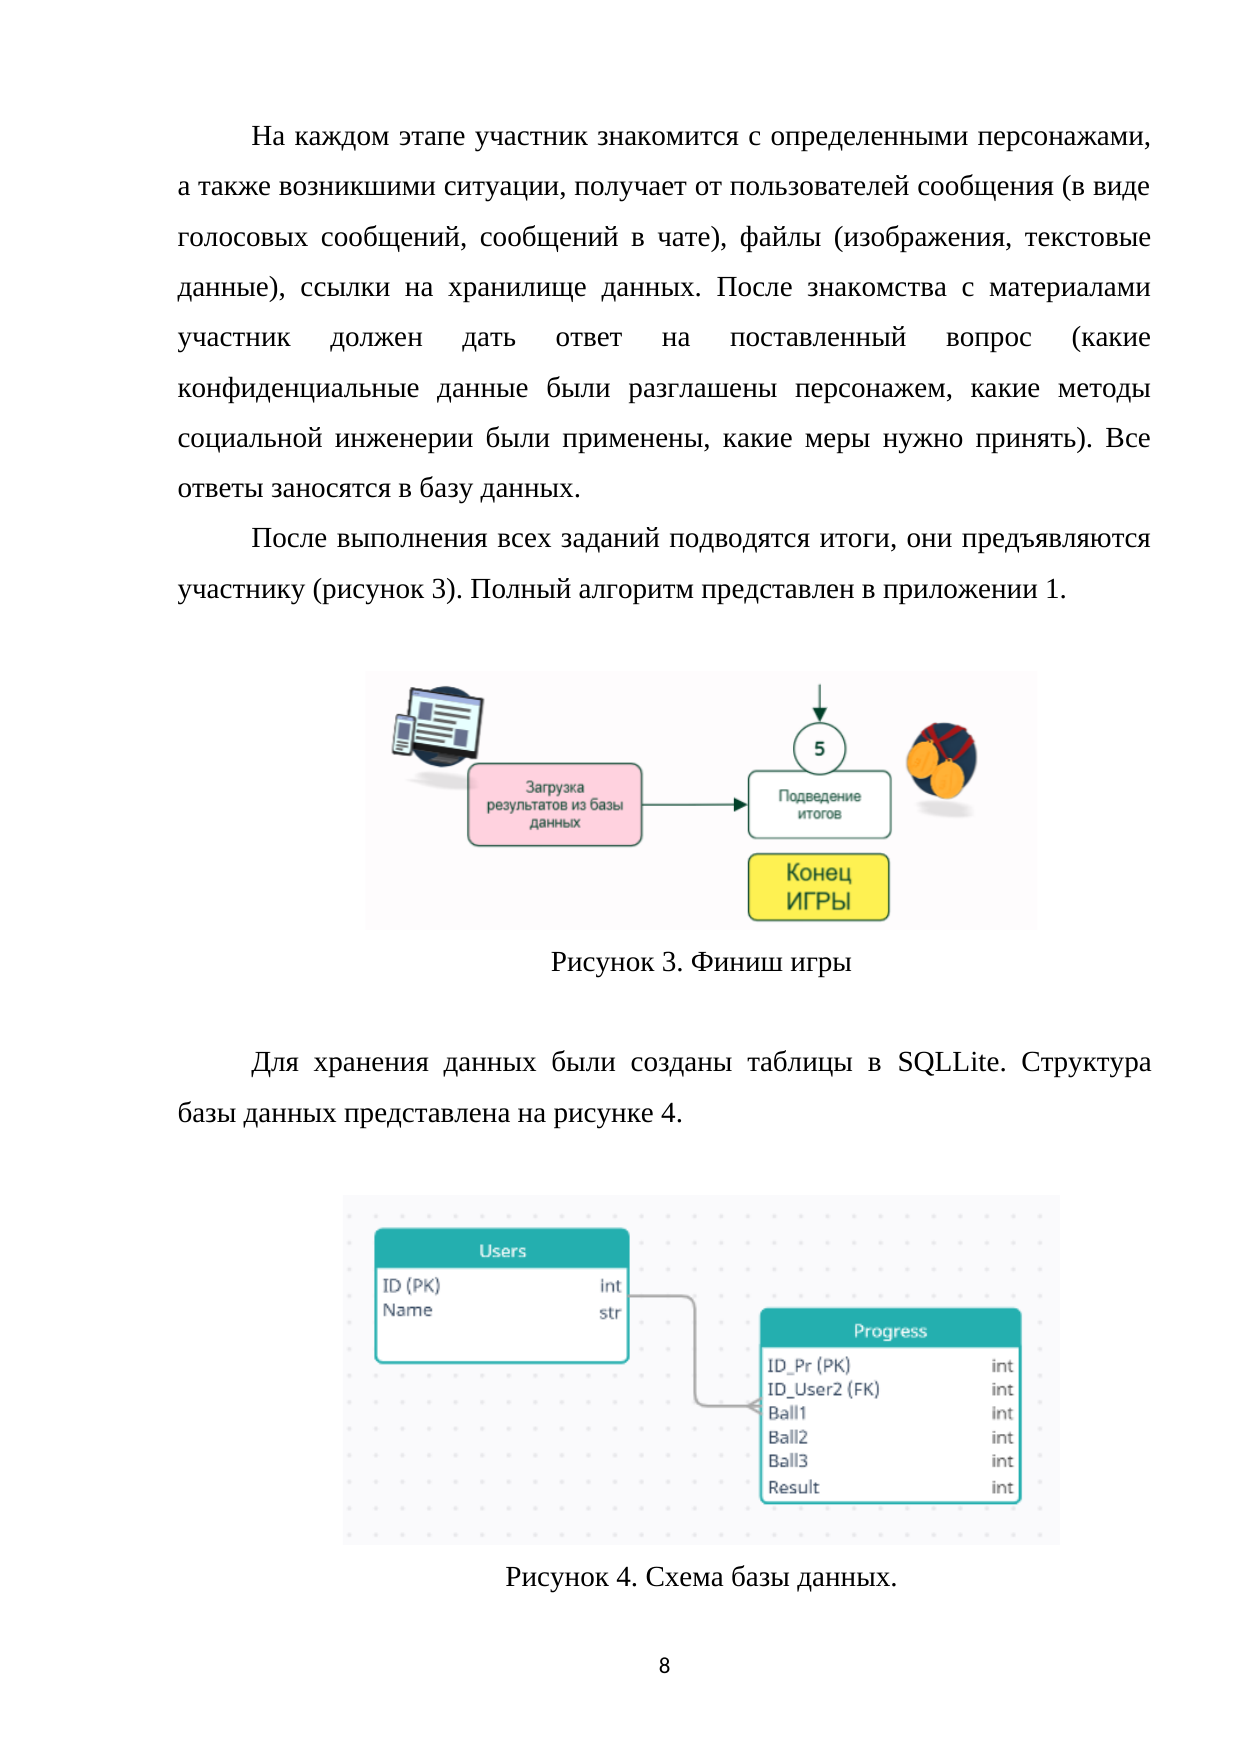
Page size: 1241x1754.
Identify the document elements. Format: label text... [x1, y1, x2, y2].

list После выполнения всех заданий подводятся итоги, они предъявляются участнику (рисунок 3). Полный алгоритм представлен в приложении 1. [177, 521, 1152, 604]
list Рисунок 4. Схема базы данных. [177, 1559, 1152, 1592]
picture [365, 671, 1038, 930]
list Для хранения данных были созданы таблицы в SQLLite. Структура базы данных представлена на рисунке 4. [177, 1044, 1152, 1128]
list Рисунок 3. Финиш игры [177, 944, 1152, 977]
picture [342, 1195, 1060, 1545]
list На каждом этапе участник знакомится с определенными персонажами, а также возникшими ситуации, получает от пользователей сообщения (в виде голосовых сообщений, сообщений в чате), файлы (изображения, текстовые данные), ссылки на хранилище данных. После знакомства с материалами участник должен дать ответ на поставленный вопрос (какие конфиденциальные данные были разглашены персонажем, какие методы социальной инженерии были применены, какие меры нужно принять). Все ответы заносятся в базу данных. [177, 118, 1152, 504]
